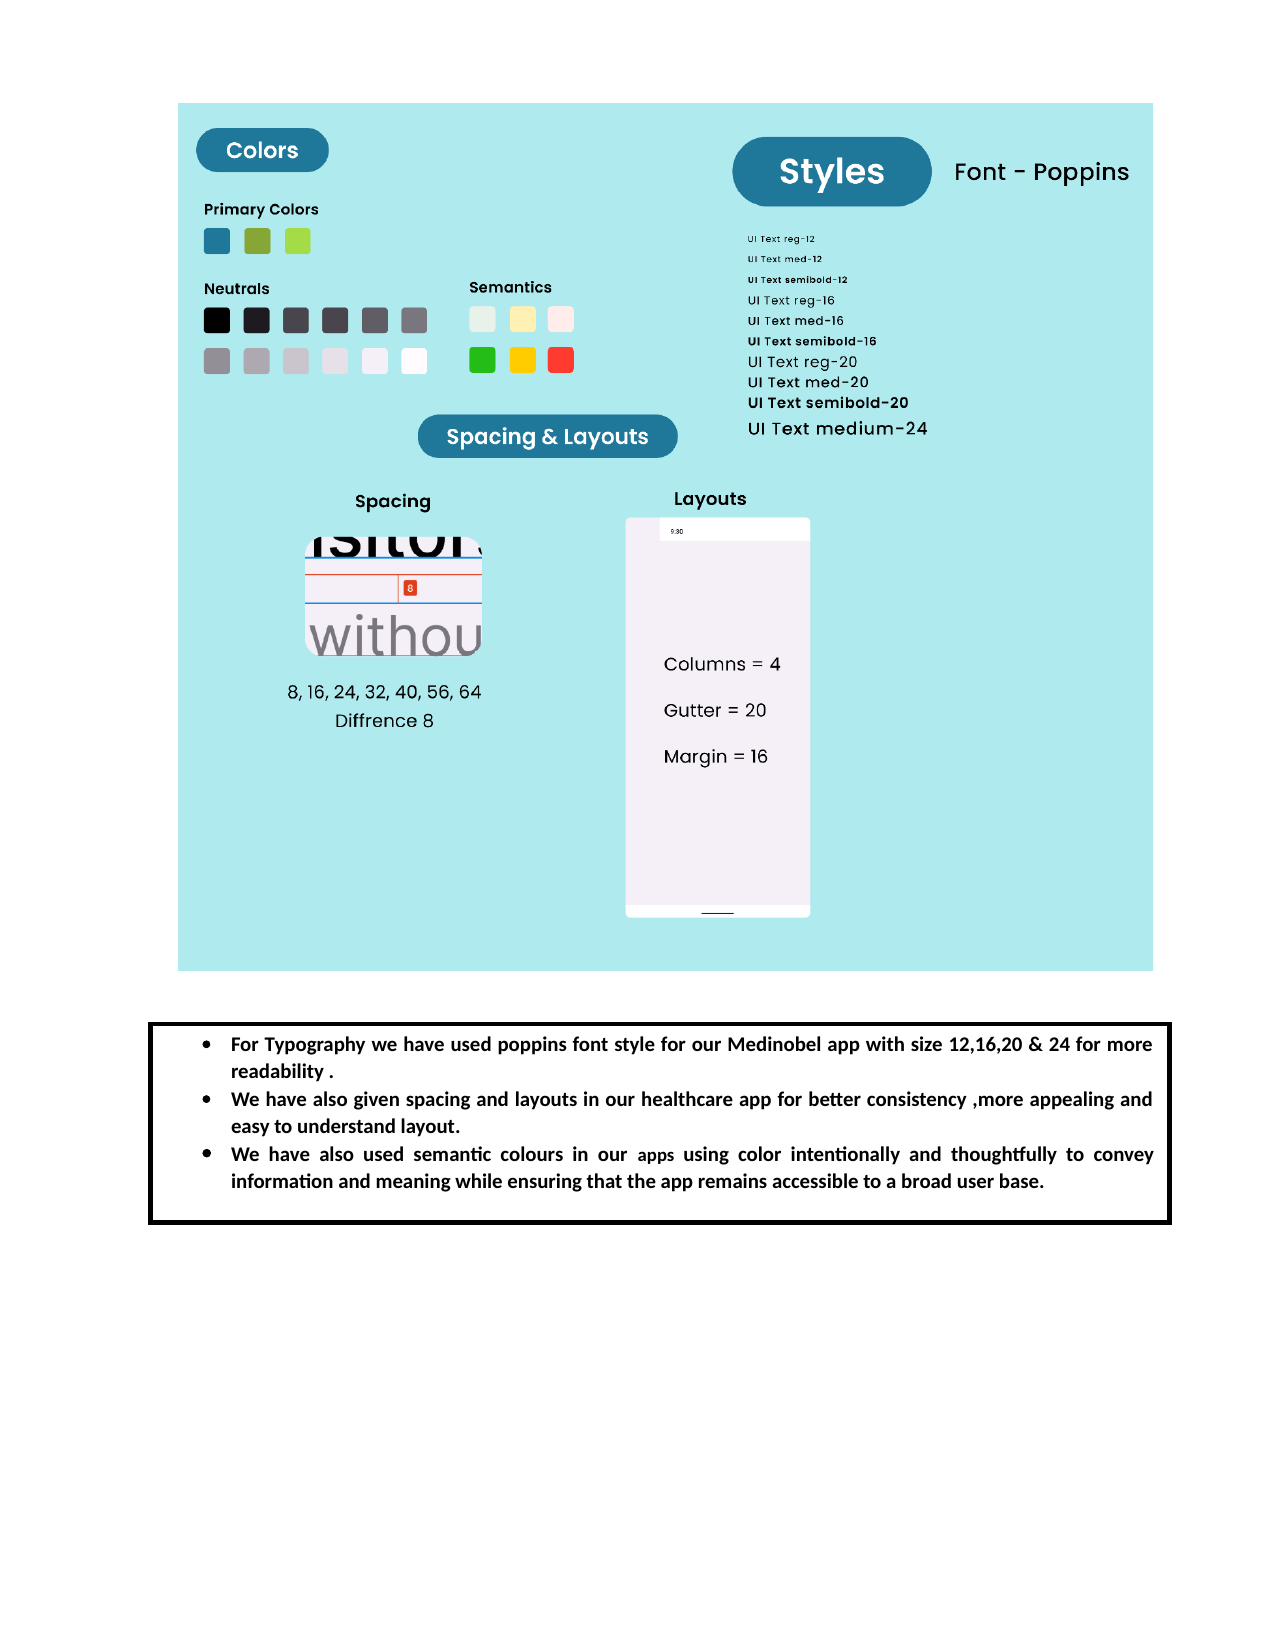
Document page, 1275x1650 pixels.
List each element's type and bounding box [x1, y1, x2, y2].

picture [178, 103, 1154, 971]
